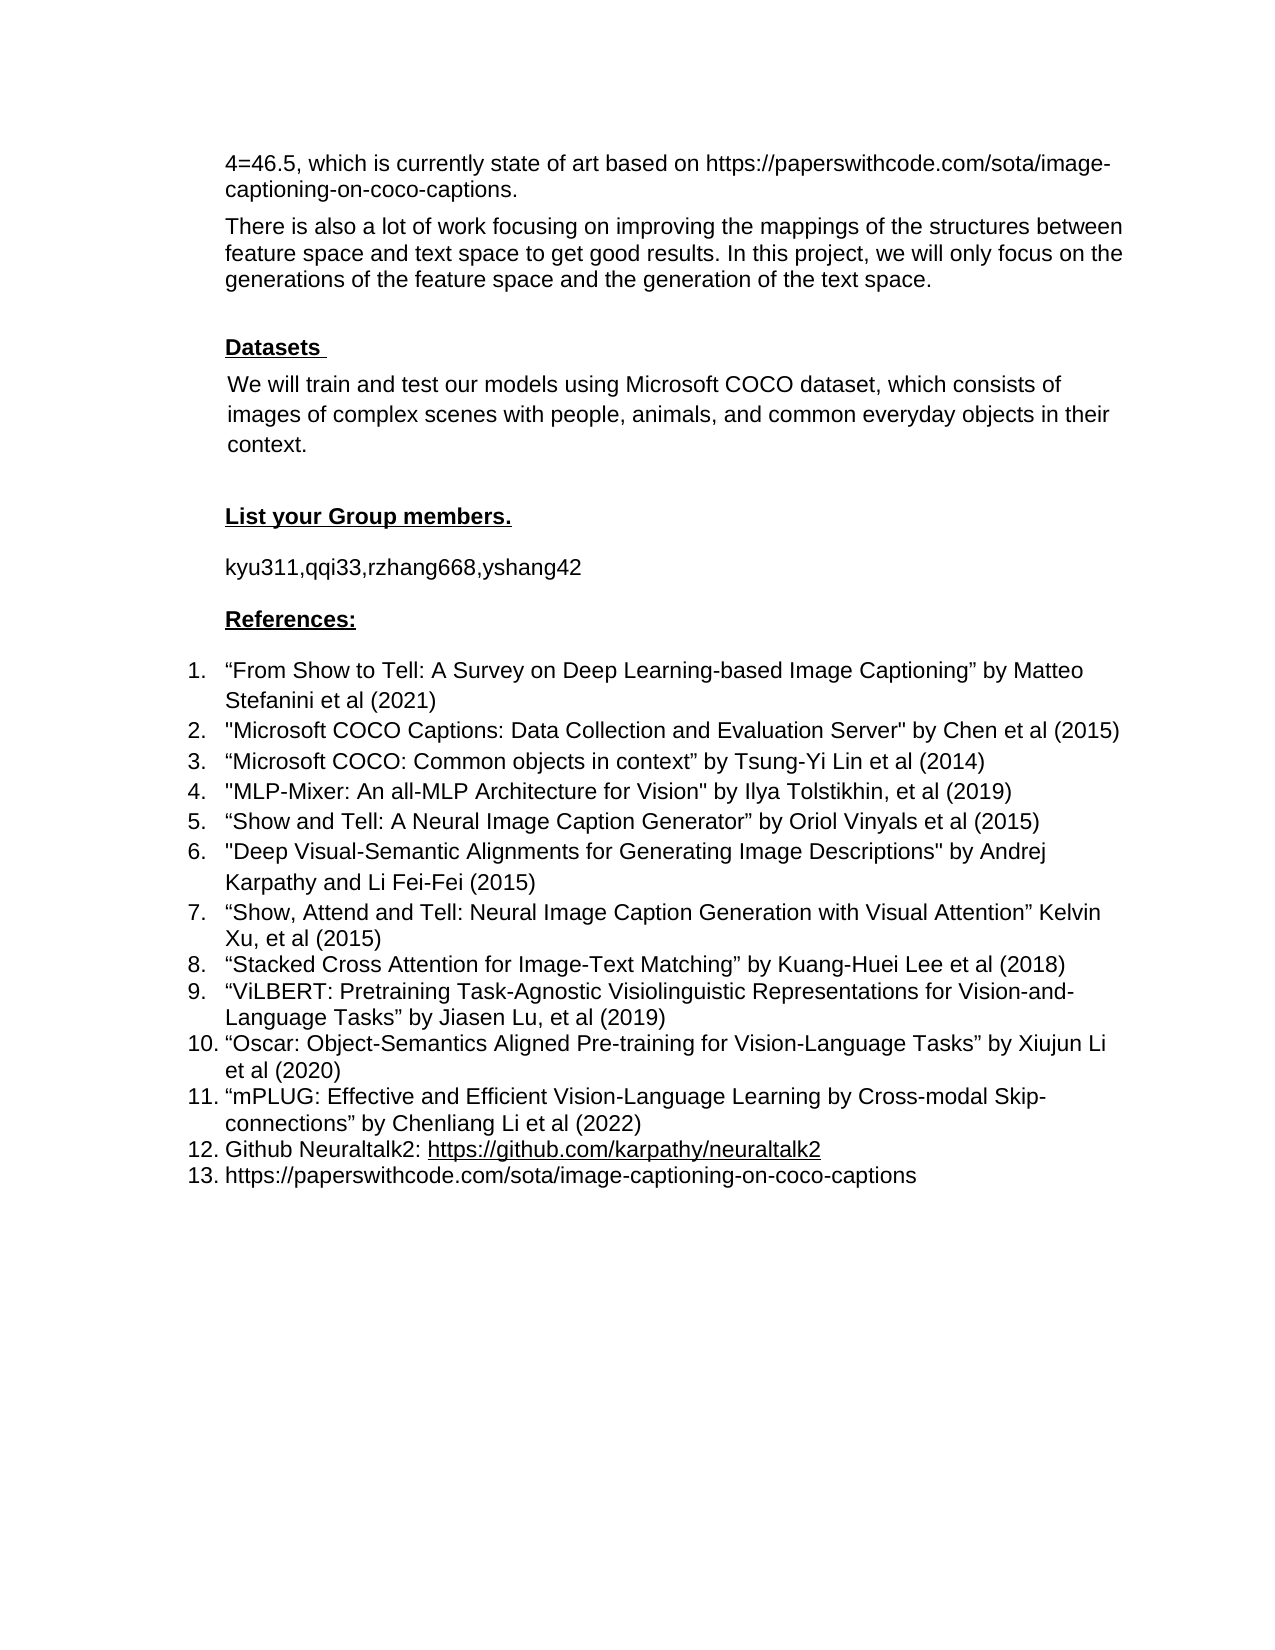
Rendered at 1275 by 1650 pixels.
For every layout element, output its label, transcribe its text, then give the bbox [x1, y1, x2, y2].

subtitle Datasets [225, 334, 1125, 360]
subtitle References: [150, 606, 1125, 632]
list “From Show to Tell: A Survey on Deep Learning-based Image Captioning” by Matteo Stefanini et al (2021) [187, 657, 1125, 713]
text There is also a lot of work focusing on improving the mappings of the structures between feature space and text space to get good results. In this project, we will only focus on the generations of the feature space and the generation of the text space. [225, 213, 1125, 292]
list “Show, Attend and Tell: Neural Image Caption Generation with Visual Attention” Kelvin Xu, et al (2015) [187, 899, 1125, 951]
list “Show and Tell: A Neural Image Caption Generator” by Oriol Vinyals et al (2015) [187, 808, 1125, 834]
list “mPLUG: Effective and Efficient Vision-Language Learning by Cross-modal Skip-connections” by Chenliang Li et al (2022) [187, 1083, 1125, 1136]
text kyu311,qqi33,rzhang668,yshang42 [150, 554, 1125, 581]
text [225, 150, 1125, 203]
list “ViLBERT: Pretraining Task-Agnostic Visiolinguistic Representations for Vision-and-Language Tasks” by Jiasen Lu, et al (2019) [187, 978, 1125, 1030]
list "Deep Visual-Semantic Alignments for Generating Image Descriptions" by Andrej Karpathy and Li Fei-Fei (2015) [187, 838, 1125, 895]
list “Stacked Cross Attention for Image-Text Matching” by Kuang-Huei Lee et al (2018) [187, 951, 1125, 978]
list https://paperswithcode.com/sota/image-captioning-on-coco-captions [187, 1162, 1125, 1188]
list Github Neuraltalk2: https://github.com/karpathy/neuraltalk2 [187, 1136, 1125, 1162]
list "MLP-Mixer: An all-MLP Architecture for Vision" by Ilya Tolstikhin, et al (2019) [187, 778, 1125, 804]
list “Oscar: Object-Semantics Aligned Pre-training for Vision-Language Tasks” by Xiujun Li et al (2020) [187, 1030, 1125, 1083]
text We will train and test our models using Microsoft COCO dataset, which consists of images of complex scenes with people, animals, and common everyday objects in their context. [227, 371, 1125, 457]
list "Microsoft COCO Captions: Data Collection and Evaluation Server" by Chen et al (2015) [187, 717, 1125, 744]
subtitle List your Group members. [225, 503, 1125, 529]
list “Microsoft COCO: Common objects in context” by Tsung-Yi Lin et al (2014) [187, 748, 1125, 774]
